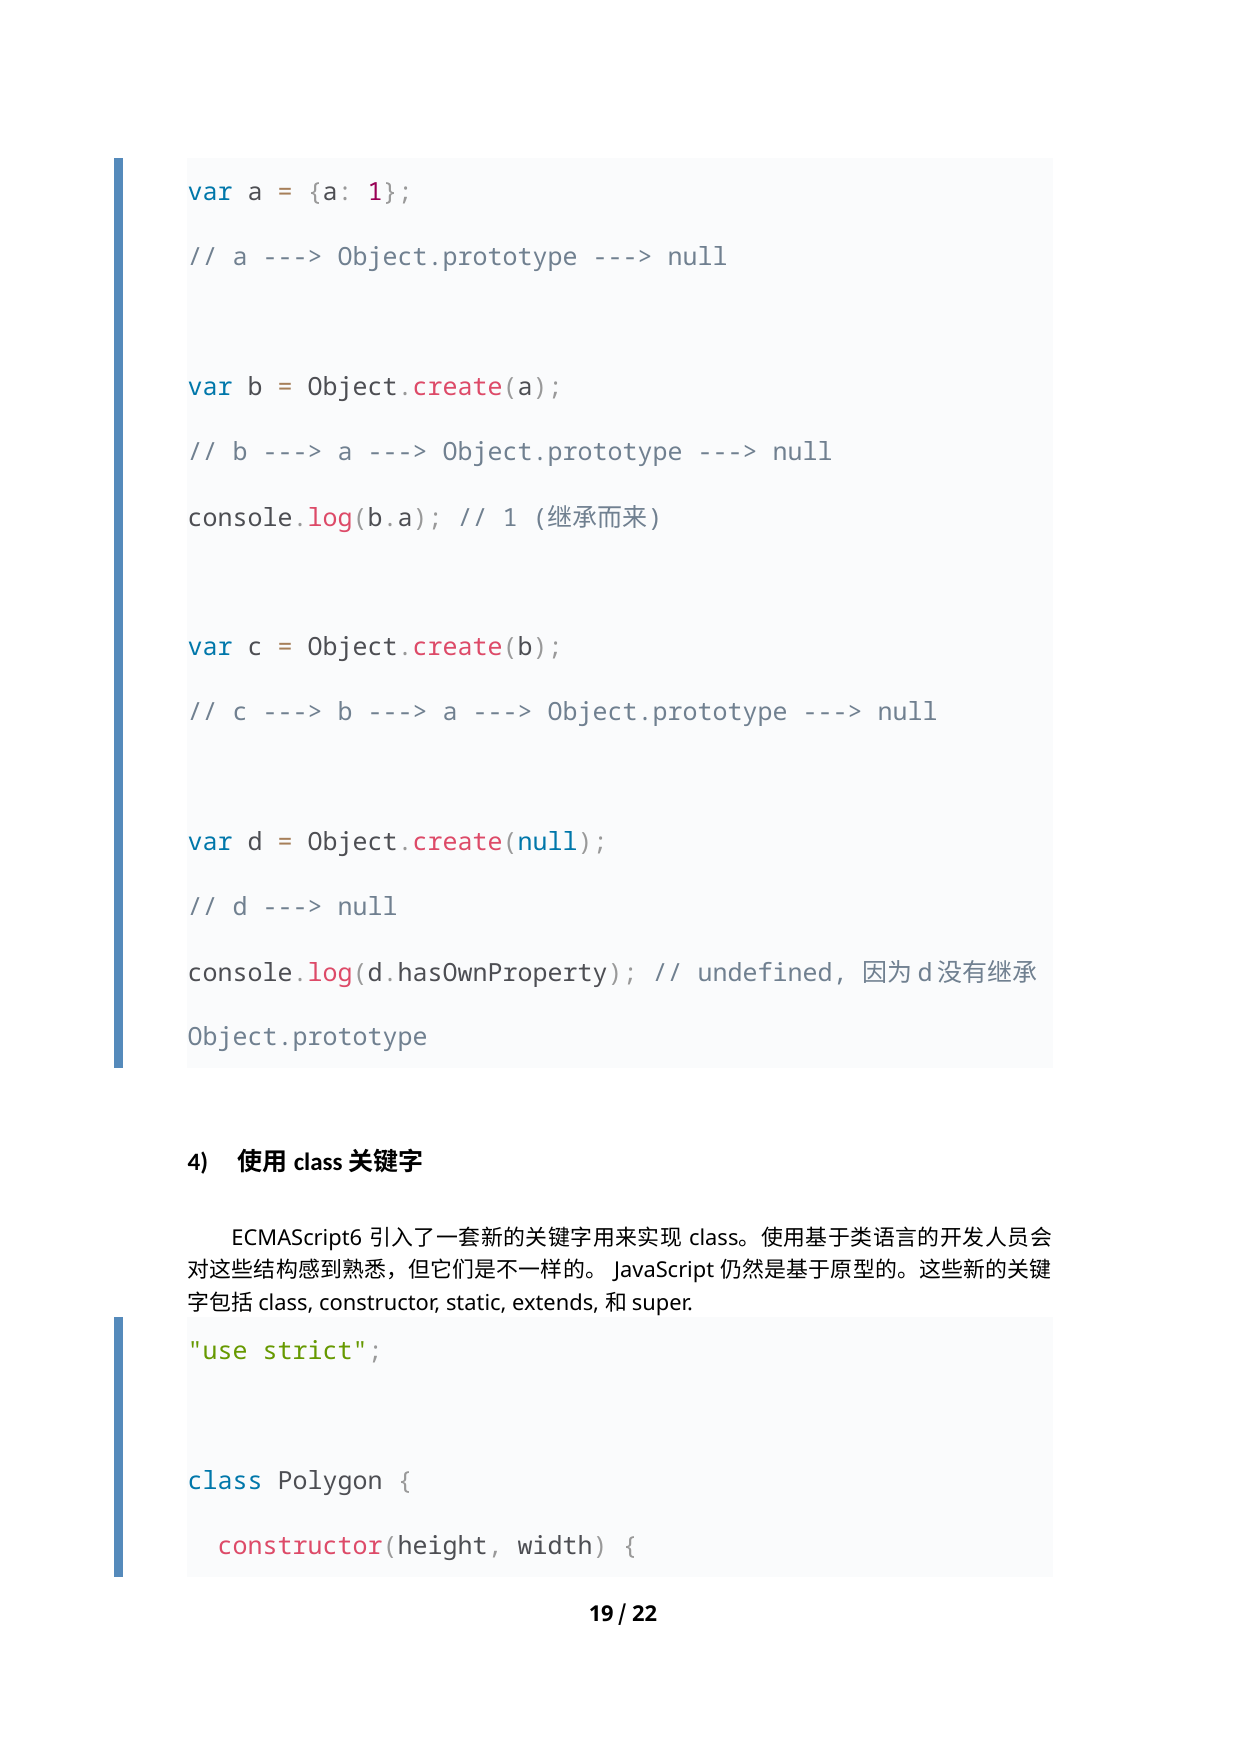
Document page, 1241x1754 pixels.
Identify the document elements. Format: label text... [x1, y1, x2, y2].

text var a = {a: 1}; [187, 158, 1053, 223]
text // c ---> b ---> a ---> Object.prototype ---> null [187, 678, 1053, 743]
text constructor(height, width) { [187, 1512, 1053, 1577]
text class Polygon { [187, 1447, 1053, 1512]
text console.log(d.hasOwnProperty); // undefined, 因为d没有继承Object.prototype [187, 938, 1053, 1068]
text // b ---> a ---> Object.prototype ---> null [187, 418, 1053, 483]
text // a ---> Object.prototype ---> null [187, 223, 1053, 288]
text // d ---> null [187, 873, 1053, 938]
text ECMAScript6 引入了一套新的关键字用来实现 class。使用基于类语言的开发人员会对这些结构感到熟悉，但它们是不一样的。 JavaScript 仍然是基于原型的。这些新的关键字包括 class, constructor, static, extends, 和 super. [187, 1219, 1053, 1317]
text console.log(b.a); // 1 (继承而来) [187, 483, 1053, 548]
text 使用 class 关键字 [187, 1127, 1053, 1192]
text var d = Object.create(null); [187, 808, 1053, 873]
text var b = Object.create(a); [187, 353, 1053, 418]
text var c = Object.create(b); [187, 613, 1053, 678]
text "use strict"; [187, 1317, 1053, 1382]
